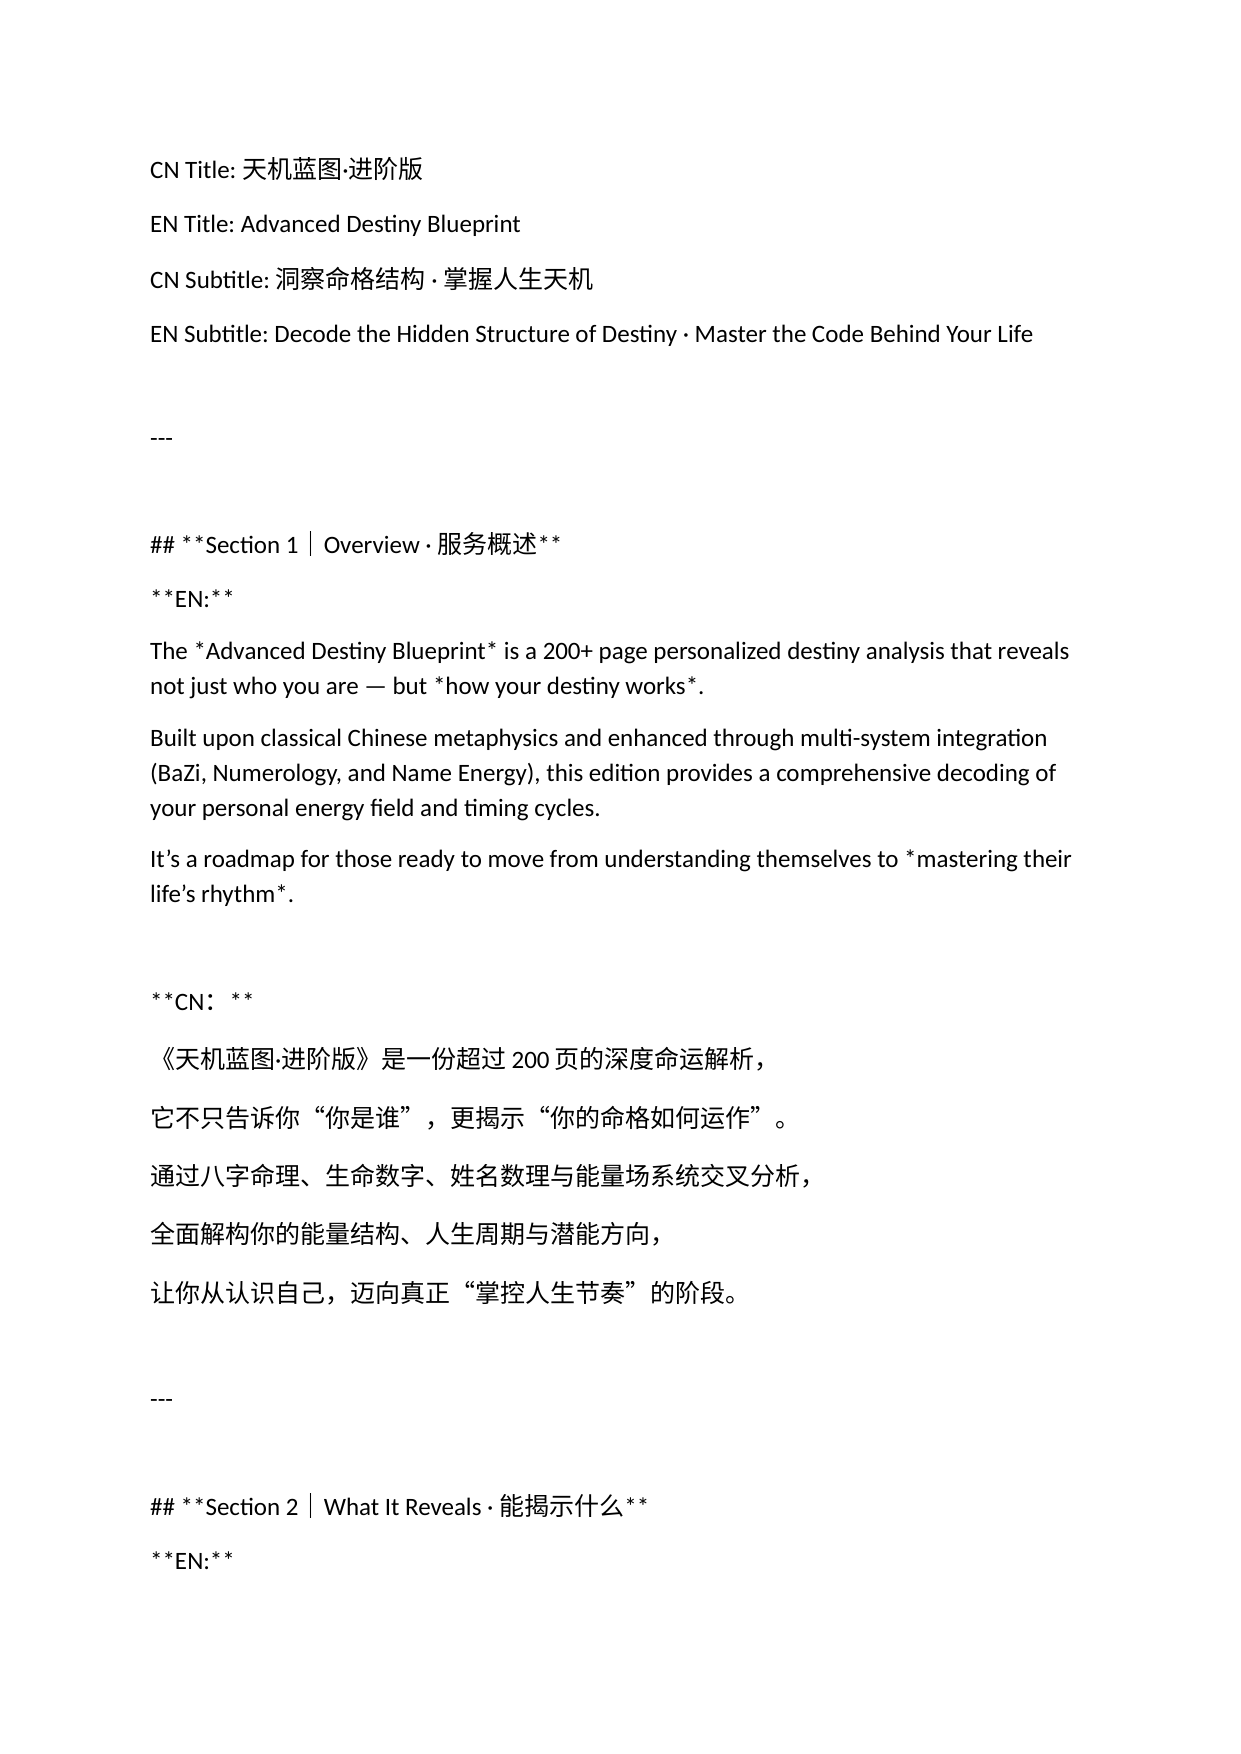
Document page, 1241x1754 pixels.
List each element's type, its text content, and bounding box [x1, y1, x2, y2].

text 让你从认识自己，迈向真正“掌控人生节奏”的阶段。 [150, 1273, 1090, 1309]
text Built upon classical Chinese metaphysics and enhanced through multi-system integration (BaZi, Numerology, and Name Energy), this edition provides a comprehensive decoding of your personal energy field and timing cycles. [150, 722, 1090, 822]
text EN Subtitle: Decode the Hidden Structure of Destiny · Master the Code Behind Your Life [150, 318, 1090, 349]
text 《天机蓝图·进阶版》是一份超过200页的深度命运解析， [150, 1040, 1090, 1076]
text CN Subtitle: 洞察命格结构 · 掌握人生天机 [150, 260, 1090, 296]
text --- [150, 1383, 1090, 1414]
text **EN:** [150, 1545, 1090, 1576]
text It’s a roadmap for those ready to move from understanding themselves to *mastering their life’s rhythm*. [150, 843, 1090, 909]
text **EN:** [150, 583, 1090, 614]
text 全面解构你的能量结构、人生周期与潜能方向， [150, 1215, 1090, 1251]
text ## **Section 1｜Overview · 服务概述** [150, 525, 1090, 561]
text EN Title: Advanced Destiny Blueprint [150, 208, 1090, 239]
text 它不只告诉你“你是谁”，更揭示“你的命格如何运作”。 [150, 1098, 1090, 1134]
text The *Advanced Destiny Blueprint* is a 200+ page personalized destiny analysis that reveals not just who you are — but *how your destiny works*. [150, 635, 1090, 701]
text 通过八字命理、生命数字、姓名数理与能量场系统交叉分析， [150, 1157, 1090, 1193]
text --- [150, 422, 1090, 452]
text CN Title: 天机蓝图·进阶版 [150, 150, 1090, 186]
text **CN：** [150, 982, 1090, 1018]
text ## **Section 2｜What It Reveals · 能揭示什么** [150, 1487, 1090, 1523]
